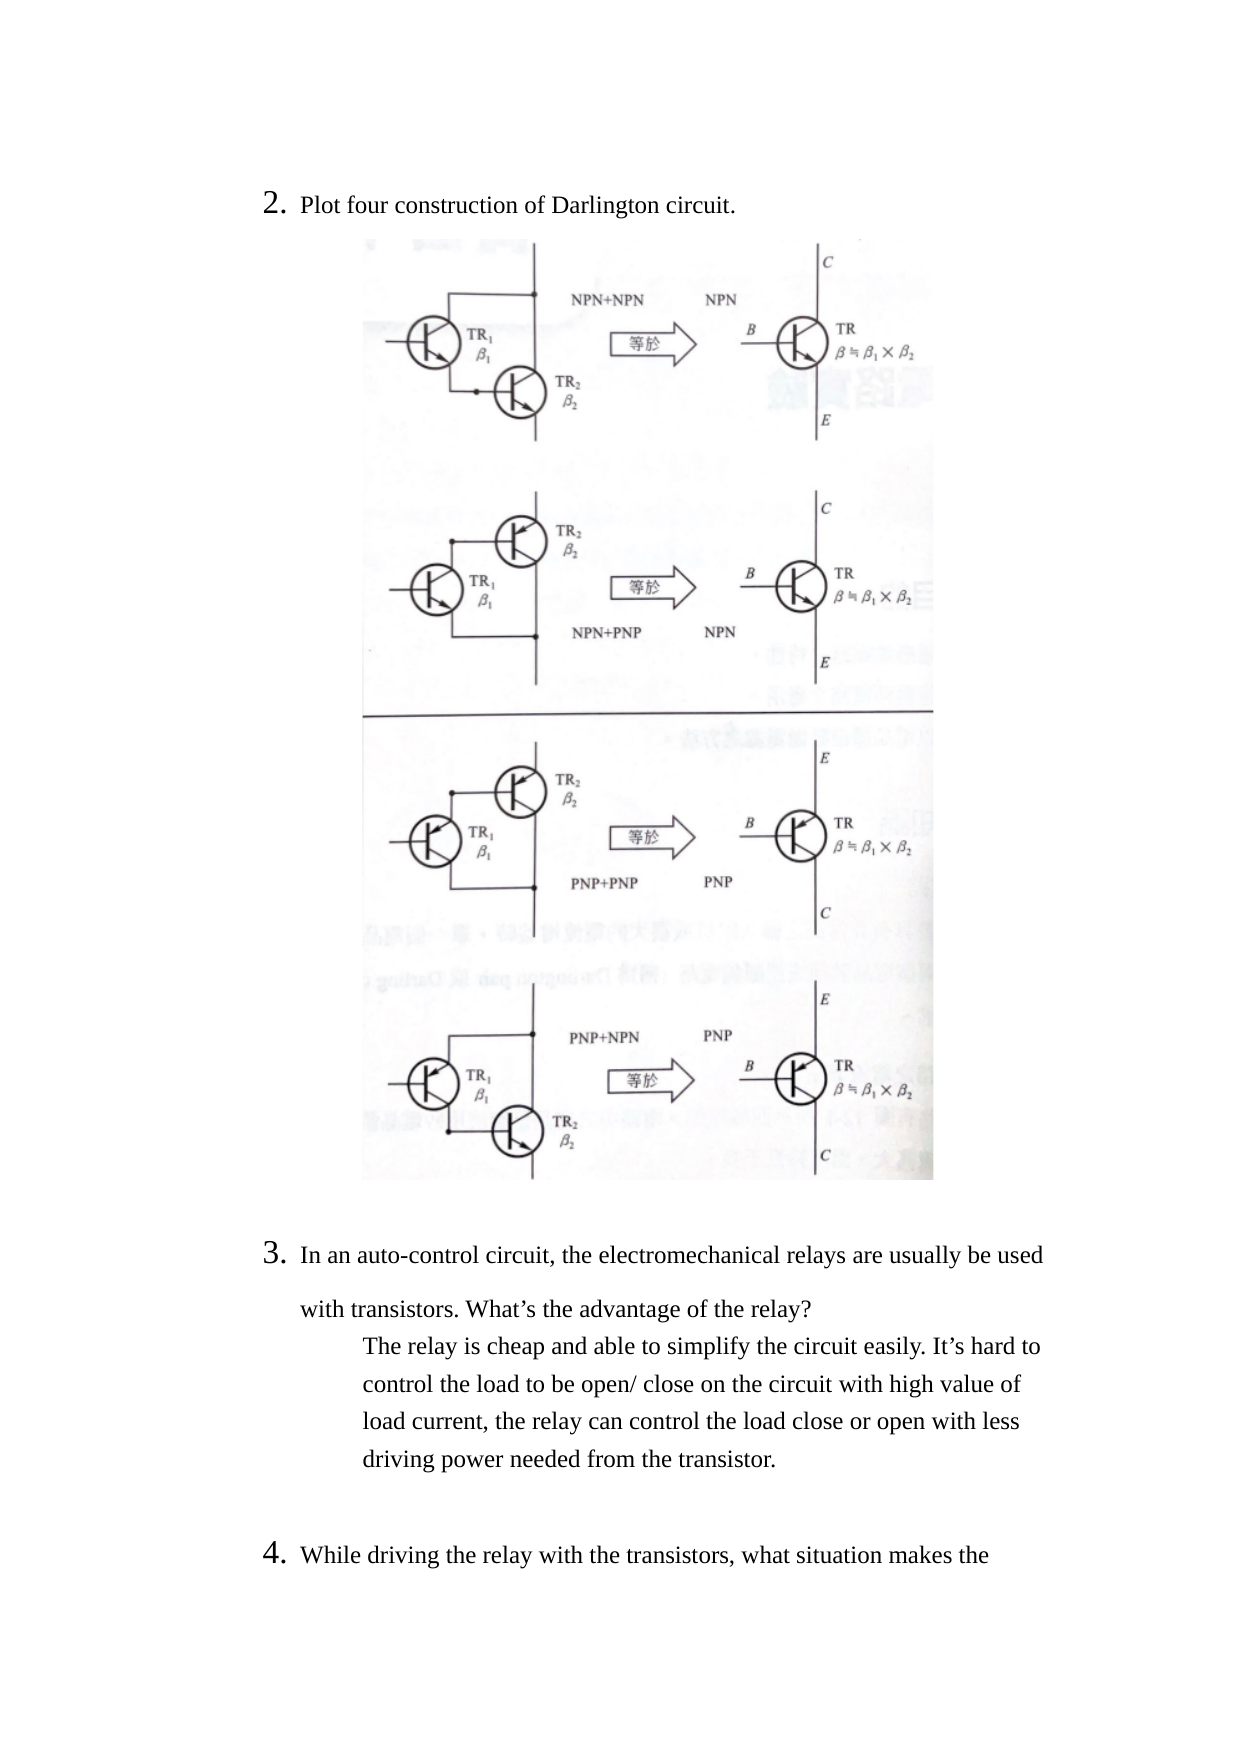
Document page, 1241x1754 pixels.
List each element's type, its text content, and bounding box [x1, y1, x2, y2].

picture [362, 239, 934, 1180]
list Plot four construction of Darlington circuit. [262, 164, 1053, 239]
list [262, 1514, 1053, 1589]
list The relay is cheap and able to simplify the circuit easily. It’s hard to control the load to be open/ close on the circuit with high value of load current, the relay can control the load close or open with less driving power needed from the transistor. [362, 1327, 1053, 1477]
list In an auto-control circuit, the electromechanical relays are usually be used with transistors. What’s the advantage of the relay? [262, 1214, 1053, 1327]
